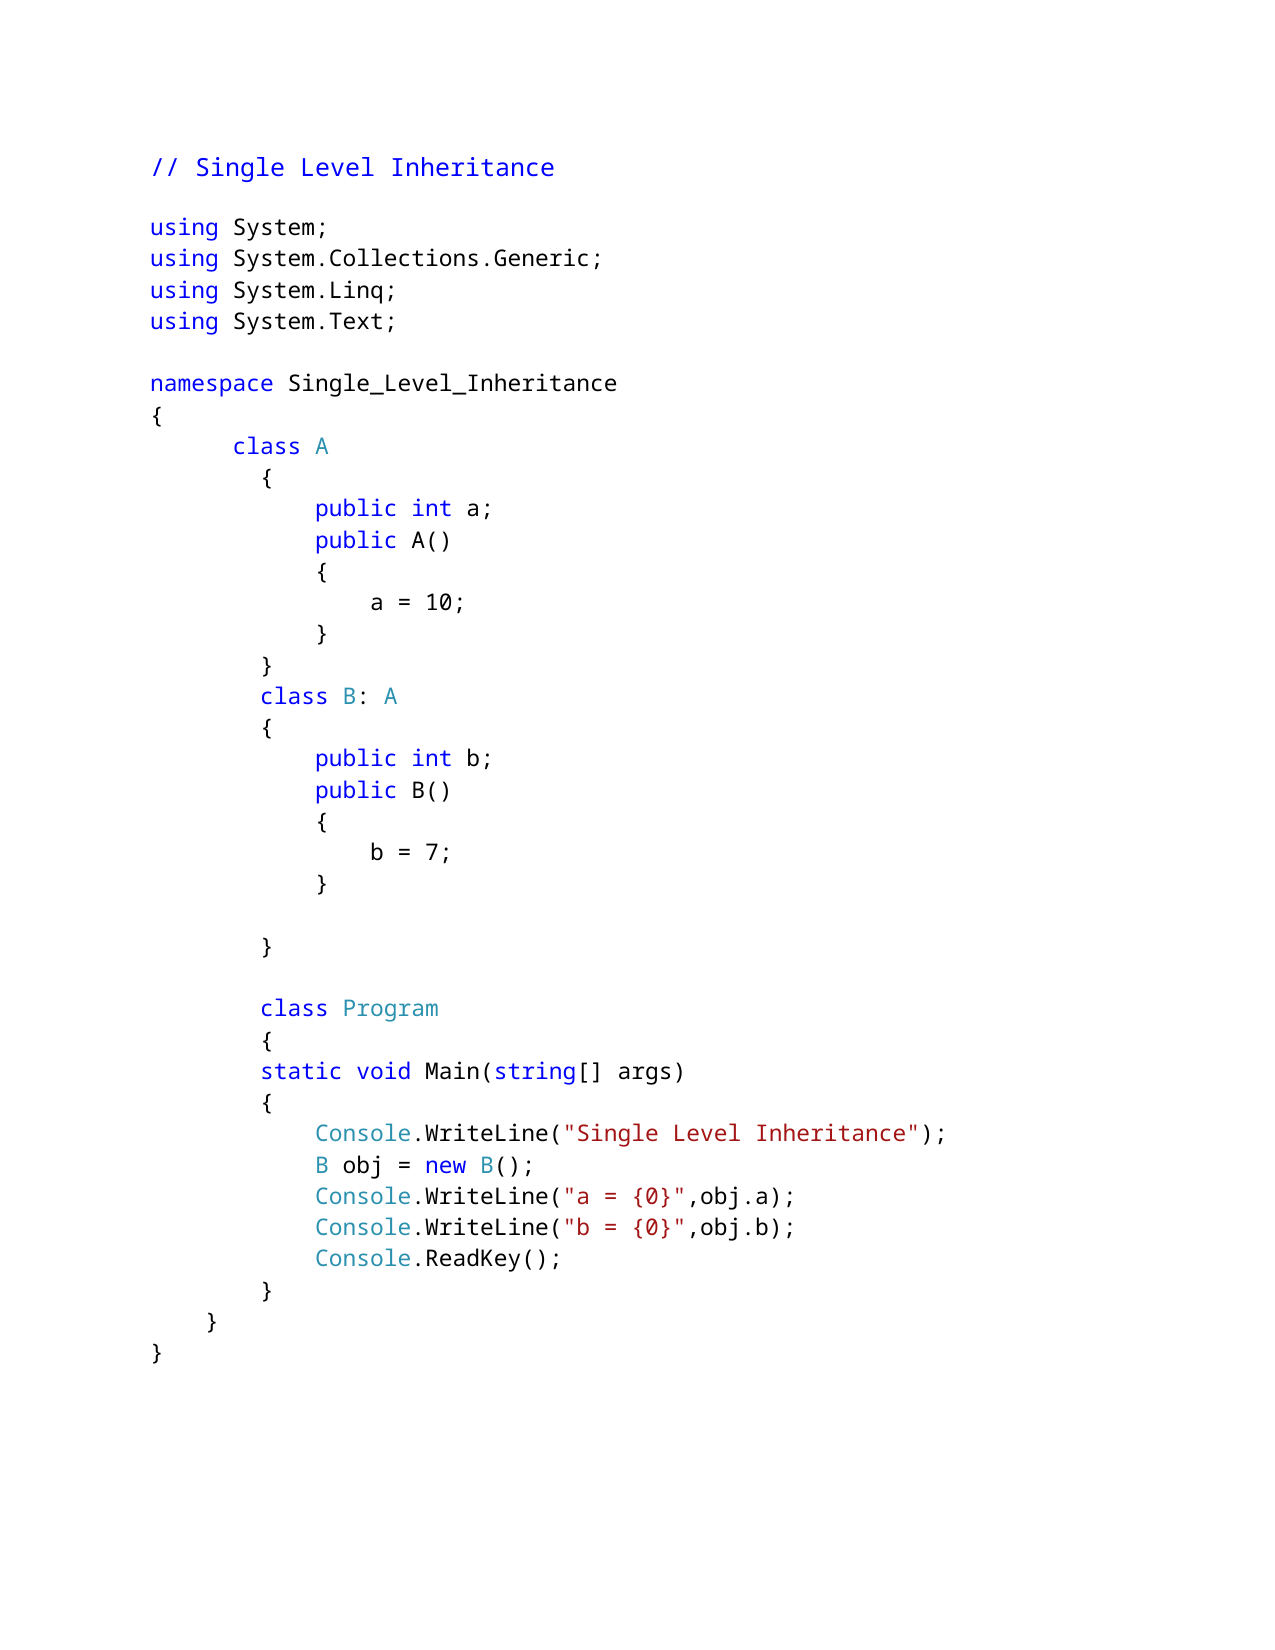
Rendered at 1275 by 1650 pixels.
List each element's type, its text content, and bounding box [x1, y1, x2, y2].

text B obj = new B(); [150, 1148, 1125, 1180]
text class A [150, 430, 1125, 461]
text public B() [150, 773, 1125, 805]
text } [150, 1273, 1125, 1305]
text } [150, 617, 1125, 648]
text using System; [150, 211, 1125, 242]
text { [150, 1086, 1125, 1117]
text } [150, 648, 1125, 680]
text } [150, 930, 1125, 961]
text { [150, 398, 1125, 430]
text Console.WriteLine("b = {0}",obj.b); [150, 1211, 1125, 1242]
text using System.Collections.Generic; [150, 242, 1125, 273]
text } [150, 867, 1125, 898]
text { [150, 805, 1125, 836]
text public int a; [150, 492, 1125, 523]
text } [150, 1305, 1125, 1336]
text b = 7; [150, 836, 1125, 867]
text Console.WriteLine("a = {0}",obj.a); [150, 1180, 1125, 1211]
text Console.ReadKey(); [150, 1242, 1125, 1273]
text { [150, 1023, 1125, 1055]
text public A() [150, 523, 1125, 555]
text { [150, 461, 1125, 492]
text Console.WriteLine("Single Level Inheritance"); [150, 1117, 1125, 1148]
text // Single Level Inheritance [150, 150, 1125, 184]
text namespace Single_Level_Inheritance [150, 367, 1125, 398]
text } [150, 1336, 1125, 1367]
text static void Main(string[] args) [150, 1055, 1125, 1086]
text class Program [150, 992, 1125, 1023]
text { [150, 711, 1125, 742]
text using System.Text; [150, 305, 1125, 336]
text a = 10; [150, 586, 1125, 617]
text using System.Linq; [150, 273, 1125, 305]
text public int b; [150, 742, 1125, 773]
text { [150, 555, 1125, 586]
text class B: A [150, 680, 1125, 711]
